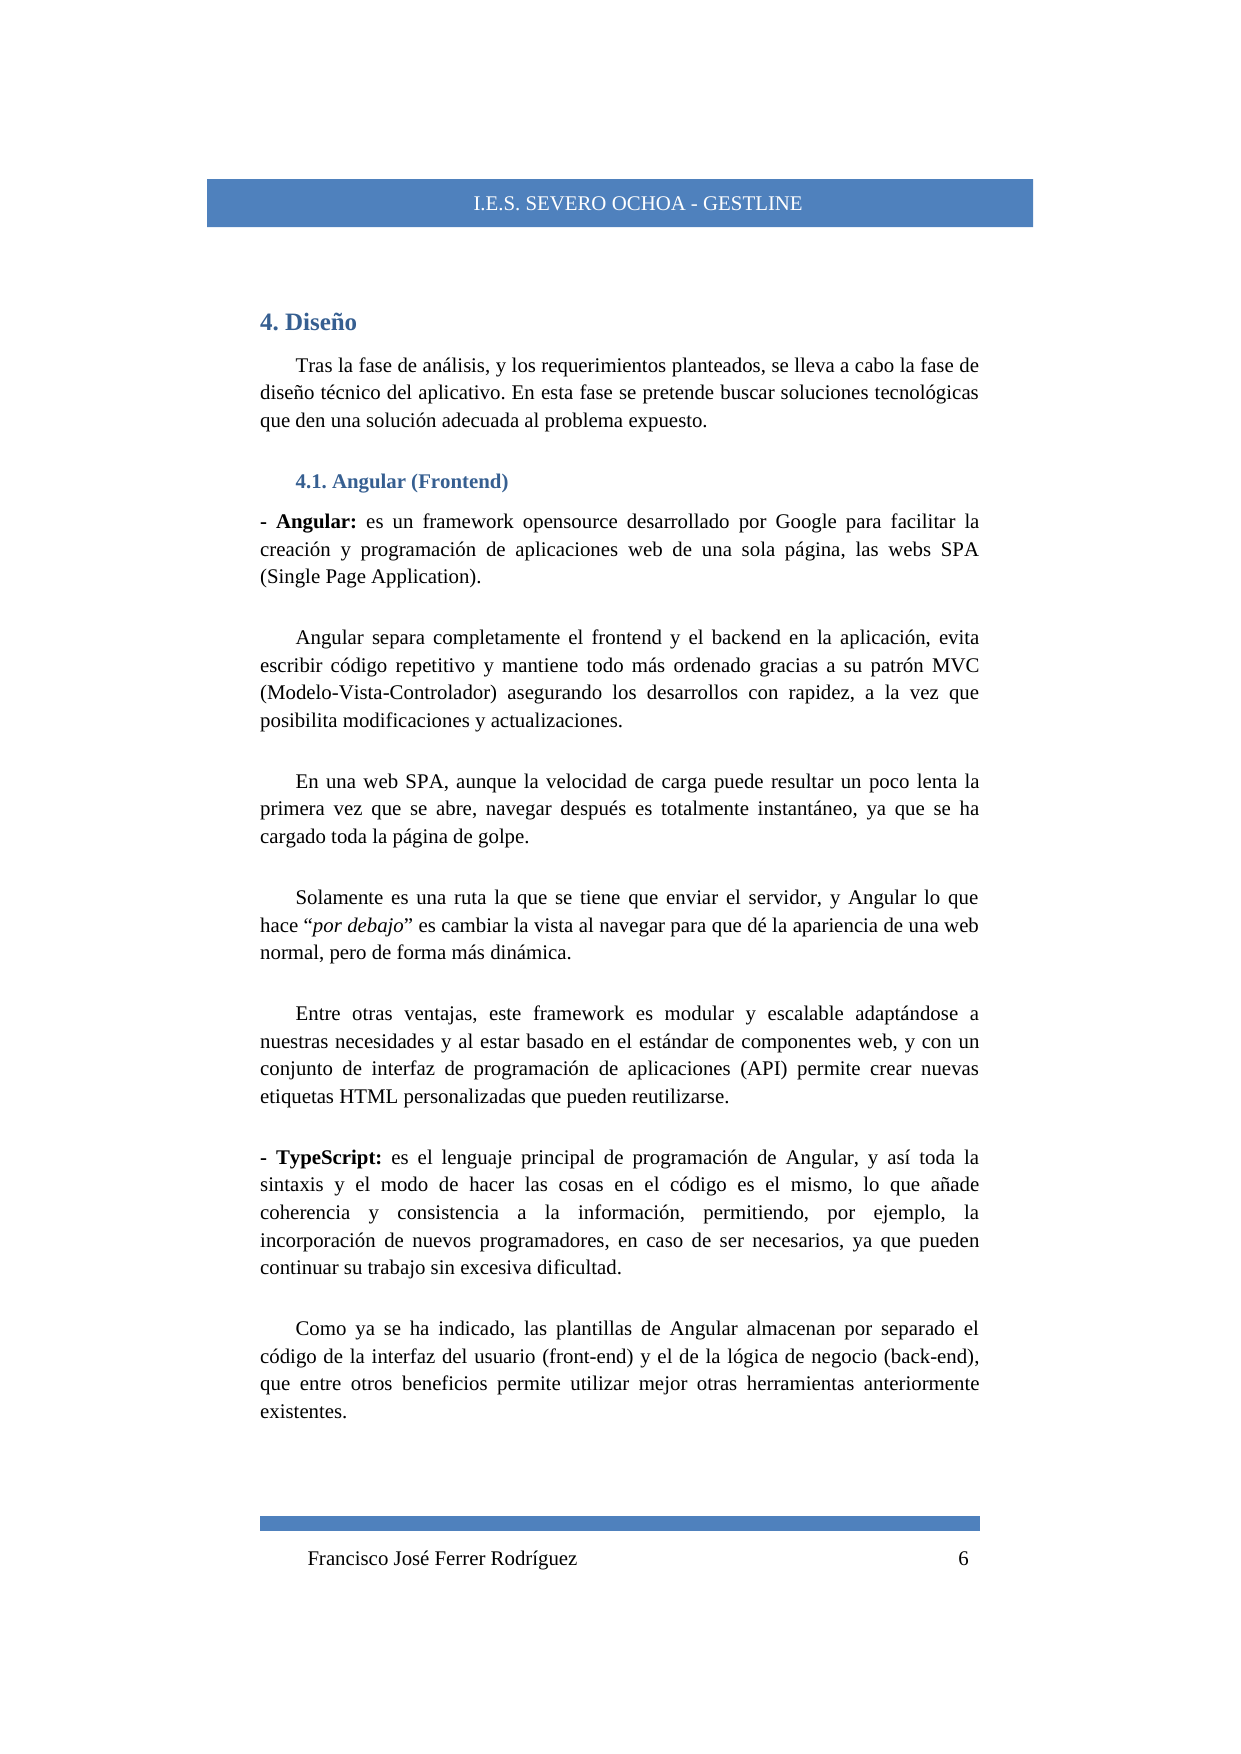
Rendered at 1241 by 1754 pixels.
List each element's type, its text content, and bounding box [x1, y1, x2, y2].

text En una web SPA, aunque la velocidad de carga puede resultar un poco lenta la primera vez que se abre, navegar después es totalmente instantáneo, ya que se ha cargado toda la página de golpe. [260, 769, 980, 848]
text Como ya se ha indicado, las plantillas de Angular almacenan por separado el código de la interfaz del usuario (front-end) y el de la lógica de negocio (back-end), que entre otros beneficios permite utilizar mejor otras herramientas anteriormente existentes. [260, 1316, 980, 1423]
text Solamente es una ruta la que se tiene que enviar el servidor, y Angular lo que hace “por debajo” es cambiar la vista al navegar para que dé la apariencia de una web normal, pero de forma más dinámica. [260, 885, 980, 964]
text Tras la fase de análisis, y los requerimientos planteados, se lleva a cabo la fase de diseño técnico del aplicativo. En esta fase se pretende buscar soluciones tecnológicas que den una solución adecuada al problema expuesto. [260, 353, 980, 432]
text Entre otras ventajas, este framework es modular y escalable adaptándose a nuestras necesidades y al estar basado en el estándar de componentes web, y con un conjunto de interfaz de programación de aplicaciones (API) permite crear nuevas etiquetas HTML personalizadas que pueden reutilizarse. [260, 1001, 980, 1108]
text - TypeScript: es el lenguaje principal de programación de Angular, y así toda la sintaxis y el modo de hacer las cosas en el código es el mismo, lo que añade coherencia y consistencia a la información, permitiendo, por ejemplo, la incorporación de nuevos programadores, en caso de ser necesarios, ya que pueden continuar su trabajo sin excesiva dificultad. [260, 1145, 980, 1279]
subtitle 4. Diseño [260, 307, 980, 336]
text Angular separa completamente el frontend y el backend en la aplicación, evita escribir código repetitivo y mantiene todo más ordenado gracias a su patrón MVC (Modelo-Vista-Controlador) asegurando los desarrollos con rapidez, a la vez que posibilita modificaciones y actualizaciones. [260, 625, 980, 732]
subtitle 4.1. Angular (Frontend) [260, 469, 980, 493]
text - Angular: es un framework opensource desarrollado por Google para facilitar la creación y programación de aplicaciones web de una sola página, las webs SPA (Single Page Application). [260, 509, 980, 588]
